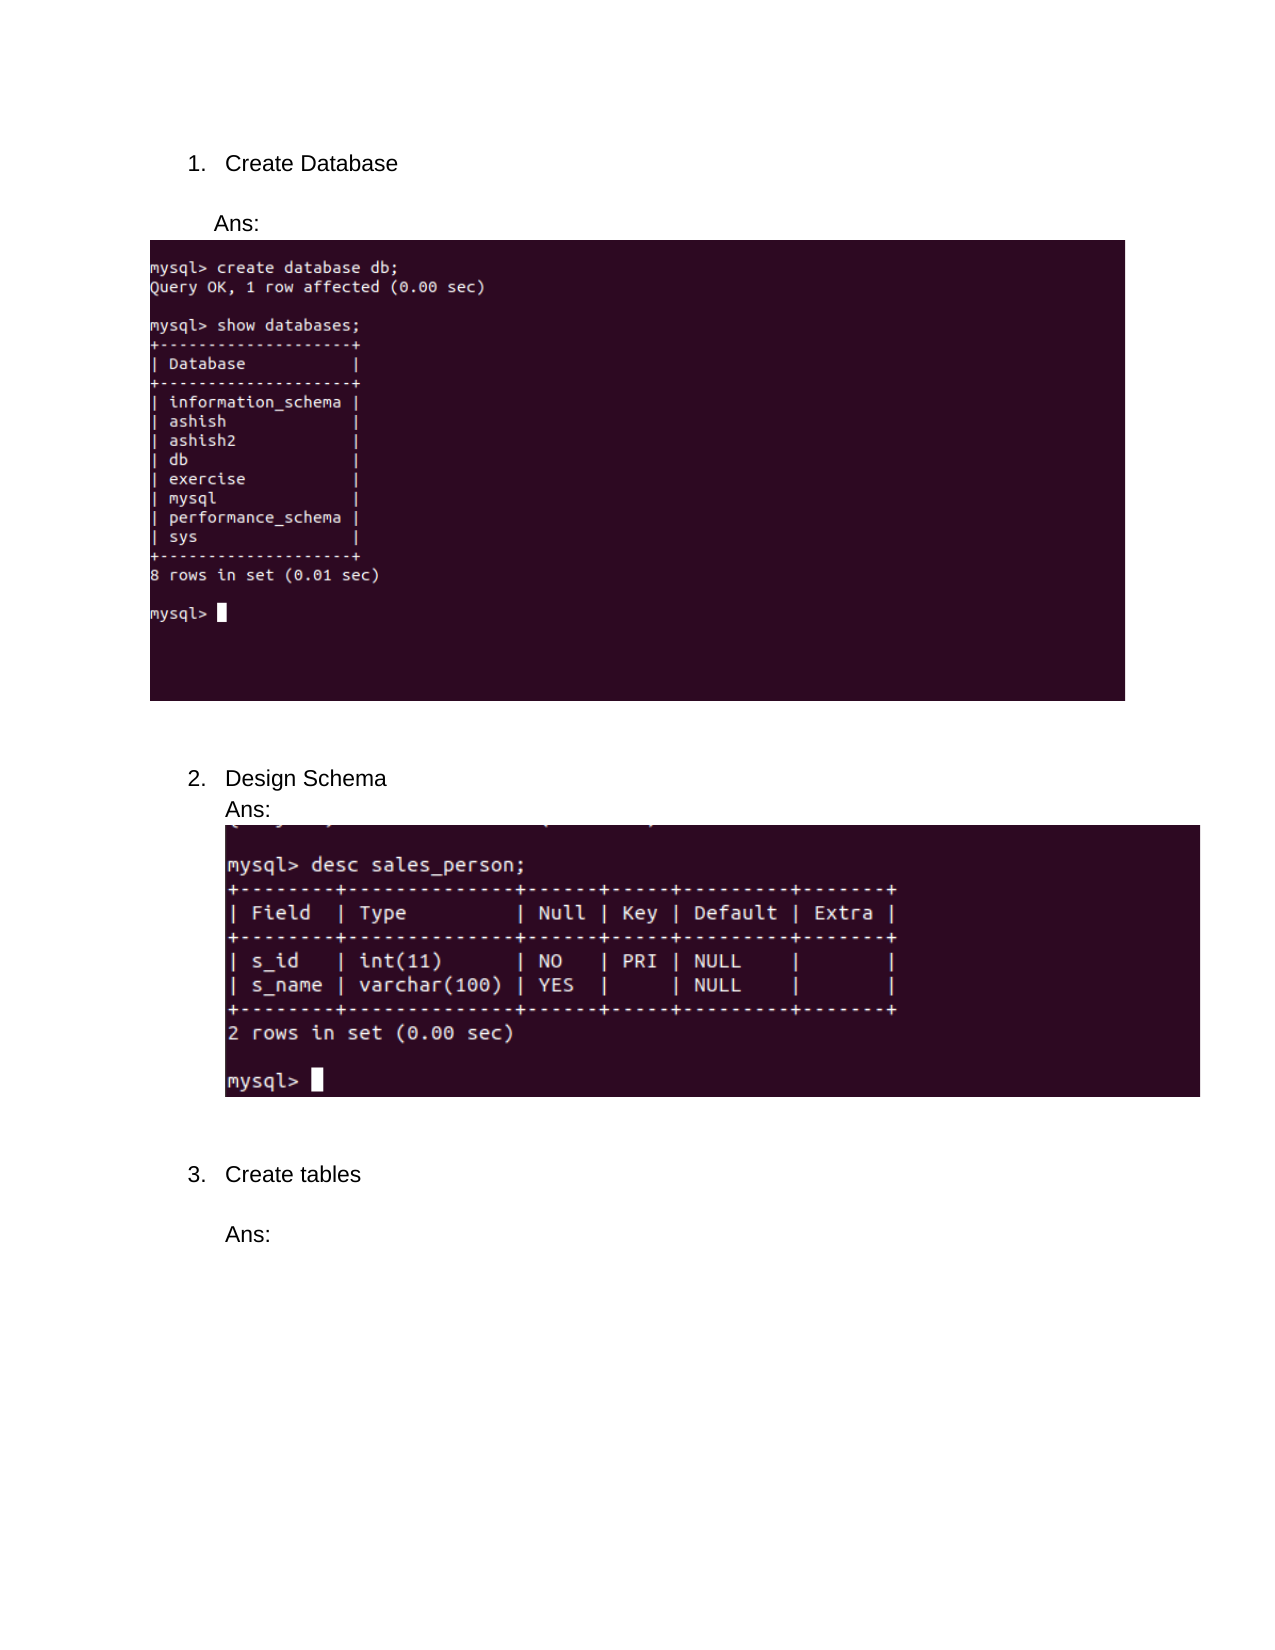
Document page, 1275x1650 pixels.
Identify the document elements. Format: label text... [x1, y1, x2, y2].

list Design Schema [187, 765, 1125, 792]
text Ans: [150, 210, 1125, 237]
text Ans: [225, 796, 1125, 822]
list Create Database [187, 150, 1125, 176]
text Ans: [225, 1221, 1125, 1248]
picture [225, 825, 1200, 1097]
picture [150, 240, 1125, 701]
list Create tables [187, 1161, 1125, 1187]
